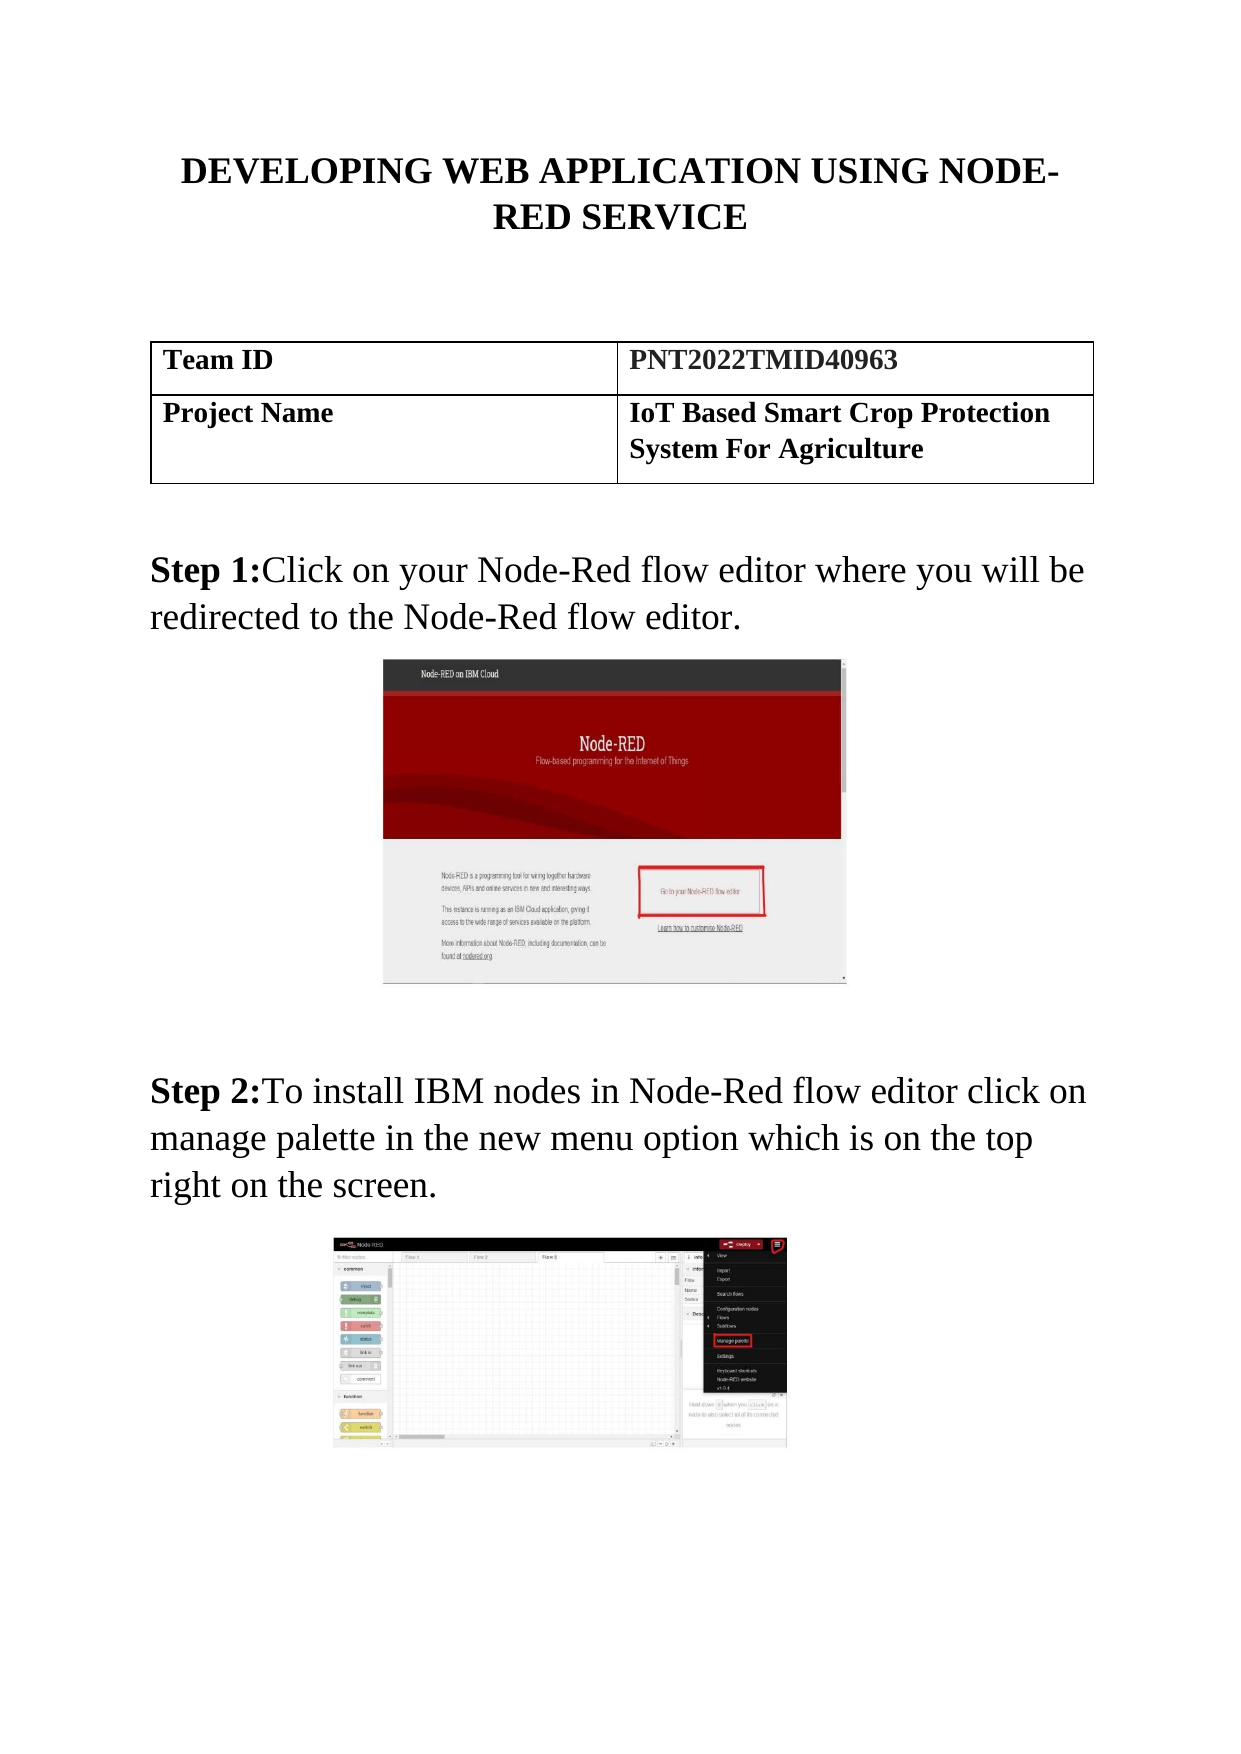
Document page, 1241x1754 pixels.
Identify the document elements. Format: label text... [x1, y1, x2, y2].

table_header Team ID [152, 343, 617, 394]
picture [333, 1235, 792, 1451]
table_header PNT2022TMID40963 [618, 343, 1093, 394]
title DEVELOPING WEB APPLICATION USING NODE- RED SERVICE [181, 148, 1062, 238]
table_cell Project Name [152, 396, 617, 483]
table_cell IoT Based Smart Crop Protection System For Agriculture [618, 396, 1093, 483]
text Step 2:To install IBM nodes in Node-Red flow editor click on manage palette in the new menu option which is on the top right on the screen. [150, 1069, 1089, 1205]
text Step 1:Click on your Node-Red flow editor where you will be redirected to the Node-Red flow editor. [150, 547, 1087, 637]
picture [375, 657, 849, 988]
